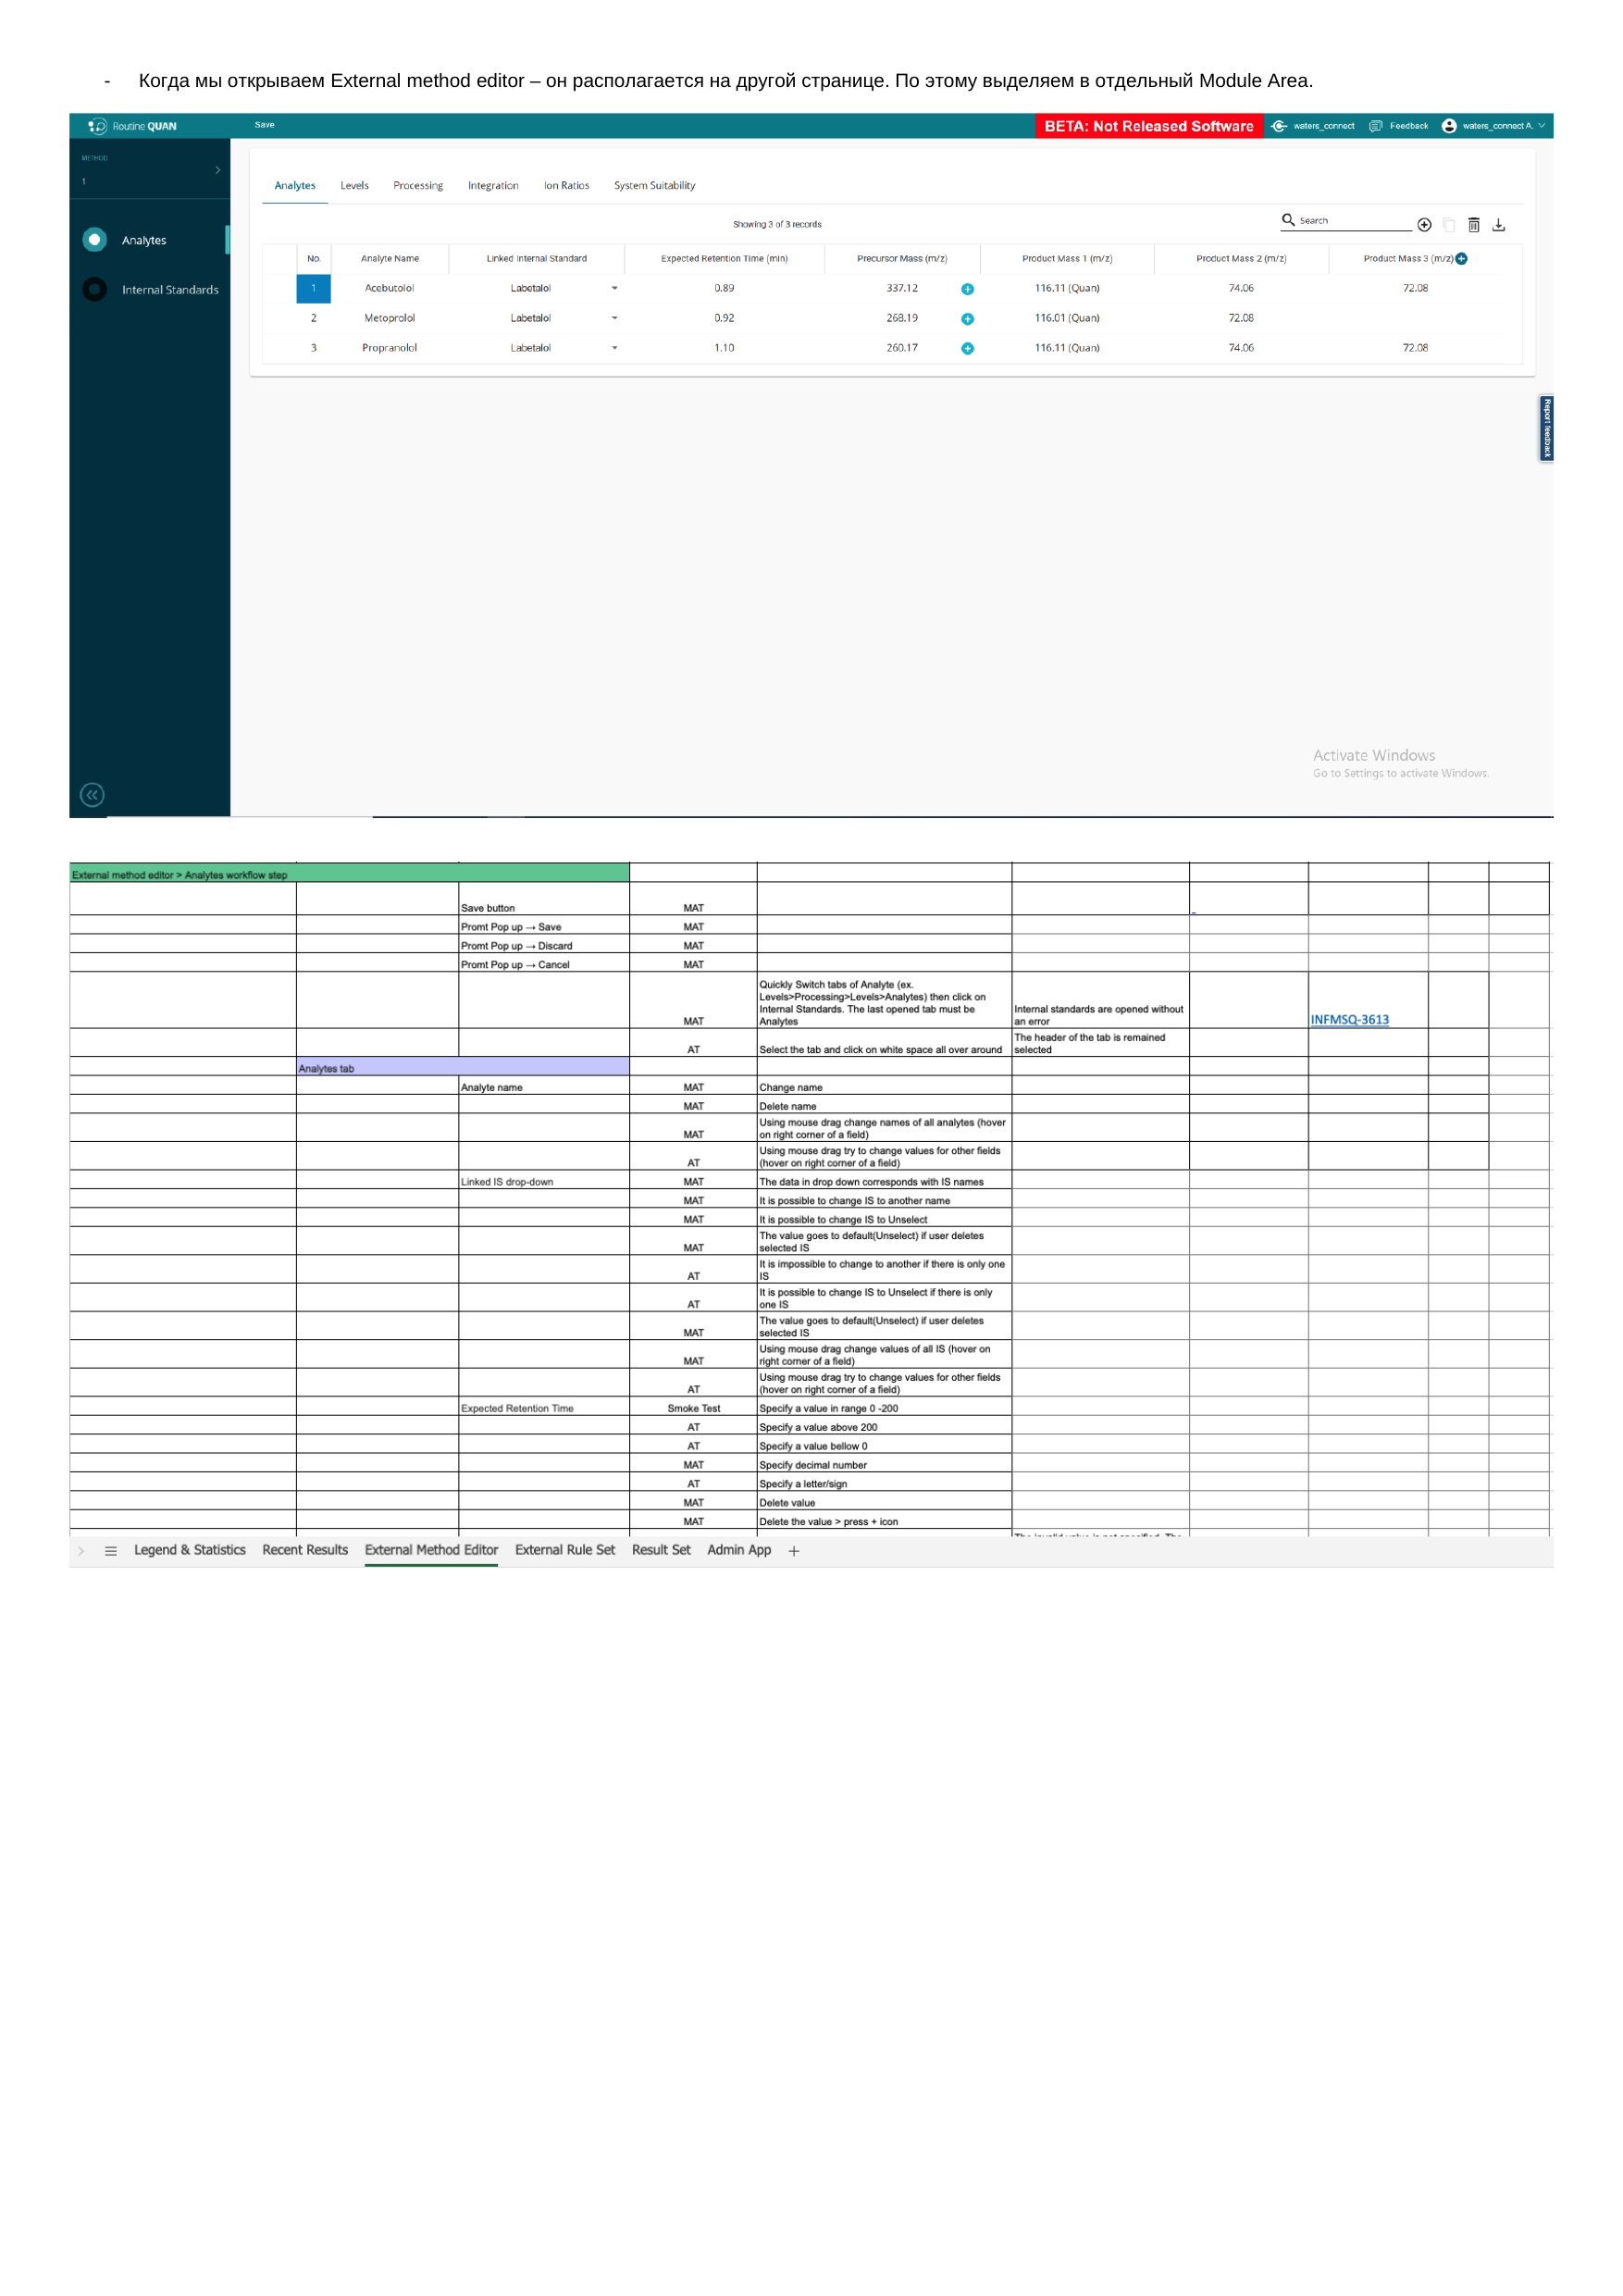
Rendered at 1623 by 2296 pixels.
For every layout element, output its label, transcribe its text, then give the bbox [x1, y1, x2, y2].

picture [178, 288, 184, 293]
picture [123, 286, 130, 293]
picture [69, 862, 1555, 1569]
picture [124, 237, 134, 244]
picture [83, 228, 106, 251]
picture [150, 238, 163, 244]
picture [83, 278, 106, 301]
picture [69, 113, 1555, 818]
list Когда мы открываем External method editor – он располагается на другой странице. По этому выделяем в отдельный Module Area. [104, 69, 1554, 92]
picture [135, 237, 149, 245]
picture [131, 288, 146, 293]
picture [153, 286, 162, 293]
picture [192, 286, 204, 293]
